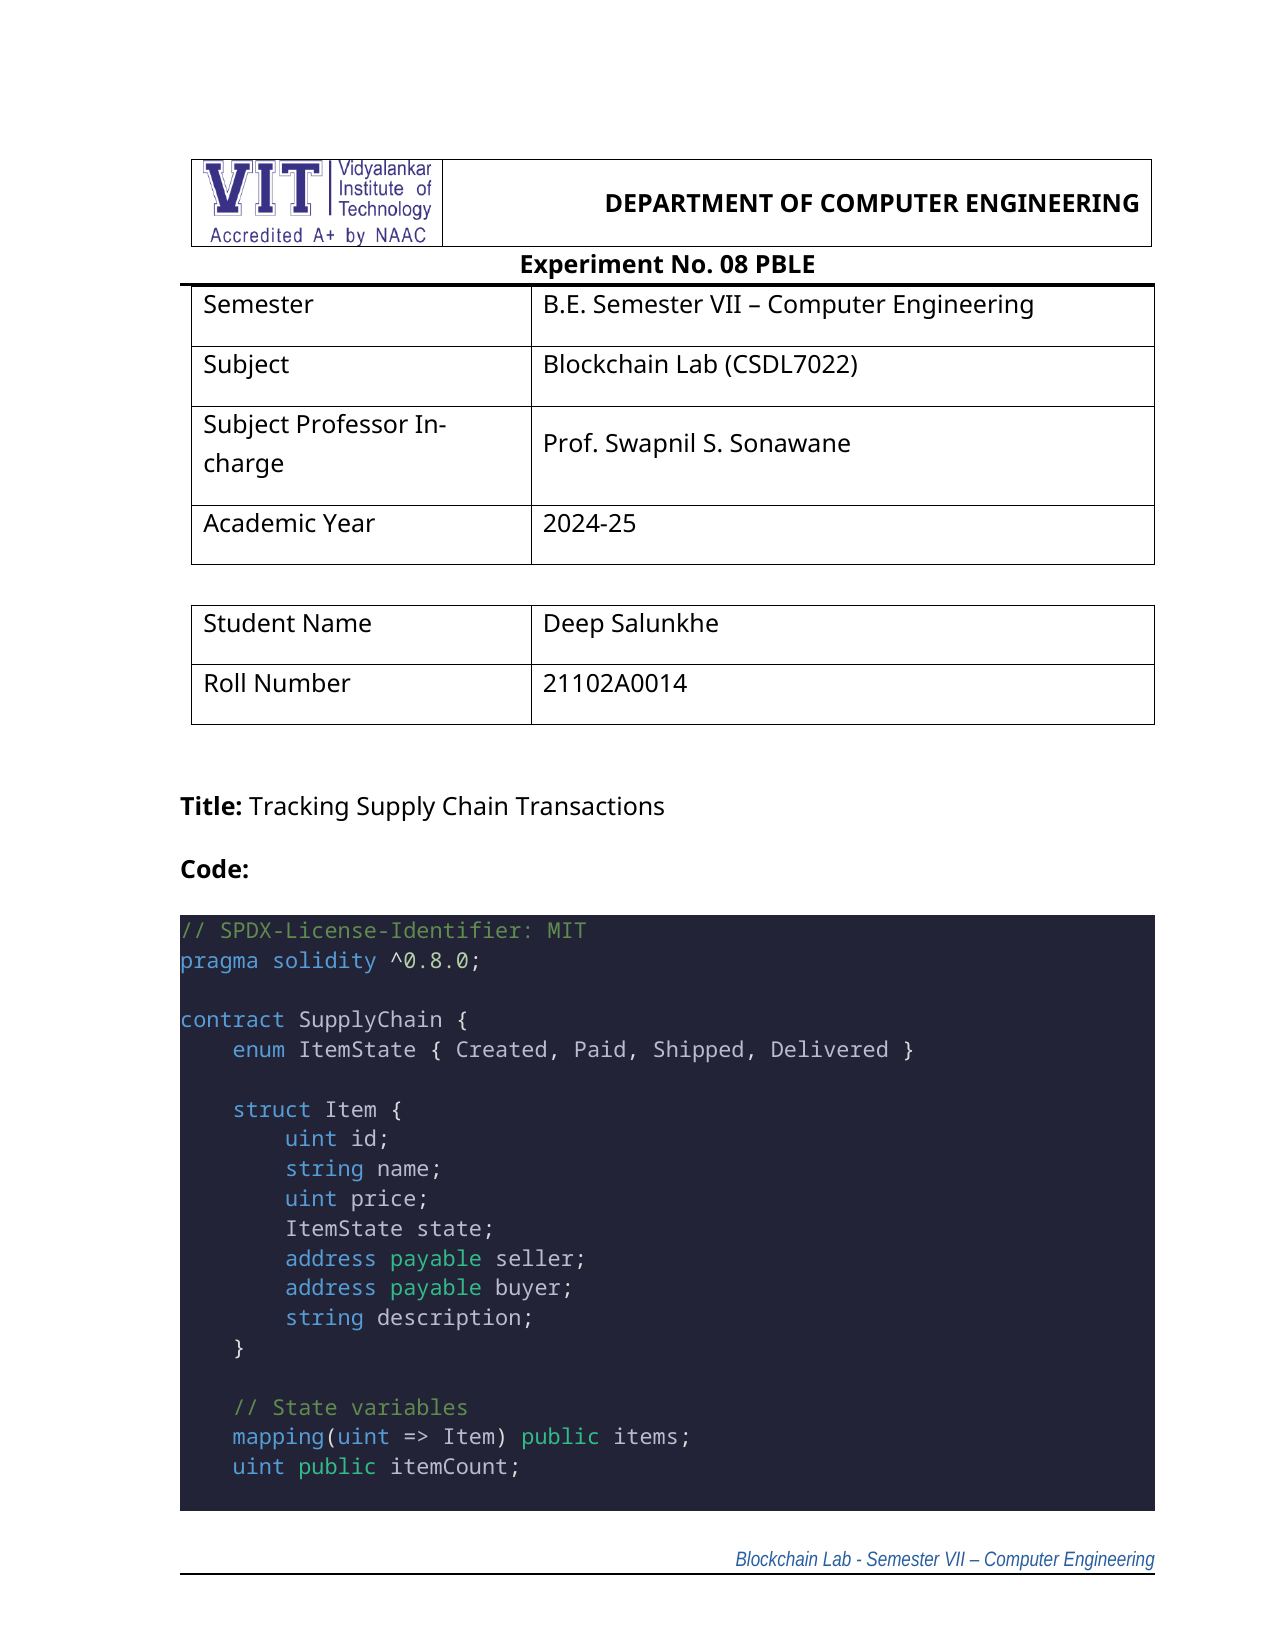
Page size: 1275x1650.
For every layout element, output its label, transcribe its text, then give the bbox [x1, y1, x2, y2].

picture [203, 160, 432, 246]
text pragma solidity ^0.8.0; [180, 944, 1155, 974]
table_header B.E. Semester VII – Computer Engineering [532, 287, 1154, 346]
table_cell 21102A0014 [532, 665, 1154, 724]
text ItemState state; [180, 1213, 1155, 1242]
table_cell Prof. Swapnil S. Sonawane [532, 407, 1154, 504]
text uint price; [180, 1183, 1155, 1213]
text Experiment No. 08 PBLE [180, 247, 1155, 283]
text // State variables [180, 1391, 1155, 1421]
table_cell Academic Year [192, 506, 531, 564]
text contract SupplyChain { [180, 1004, 1155, 1034]
table_header [192, 160, 203, 246]
table_cell Blockchain Lab (CSDL7022) [532, 347, 1154, 406]
table_cell Subject [192, 347, 531, 406]
text Title: Tracking Supply Chain Transactions [180, 788, 1155, 822]
text uint id; [180, 1123, 1155, 1153]
table_header [432, 160, 442, 246]
table_header Student Name [192, 606, 531, 664]
text enum ItemState { Created, Paid, Shipped, Delivered } [180, 1034, 1155, 1064]
text } [180, 1332, 1155, 1362]
text string name; [180, 1153, 1155, 1183]
table_cell Roll Number [192, 665, 531, 724]
table_header Semester [192, 287, 531, 346]
text struct Item { [180, 1093, 1155, 1123]
table_cell Subject Professor In-charge [192, 407, 531, 504]
text address payable seller; [180, 1242, 1155, 1272]
text uint public itemCount; [180, 1451, 1155, 1481]
table_header DEPARTMENT OF COMPUTER ENGINEERING [443, 160, 1151, 246]
text mapping(uint => Item) public items; [180, 1421, 1155, 1451]
text address payable buyer; [180, 1272, 1155, 1302]
table_cell 2024-25 [532, 506, 1154, 564]
text Code: [180, 852, 1155, 886]
text string description; [180, 1302, 1155, 1332]
text // SPDX-License-Identifier: MIT [180, 915, 1155, 944]
table_header Deep Salunkhe [532, 606, 1154, 664]
